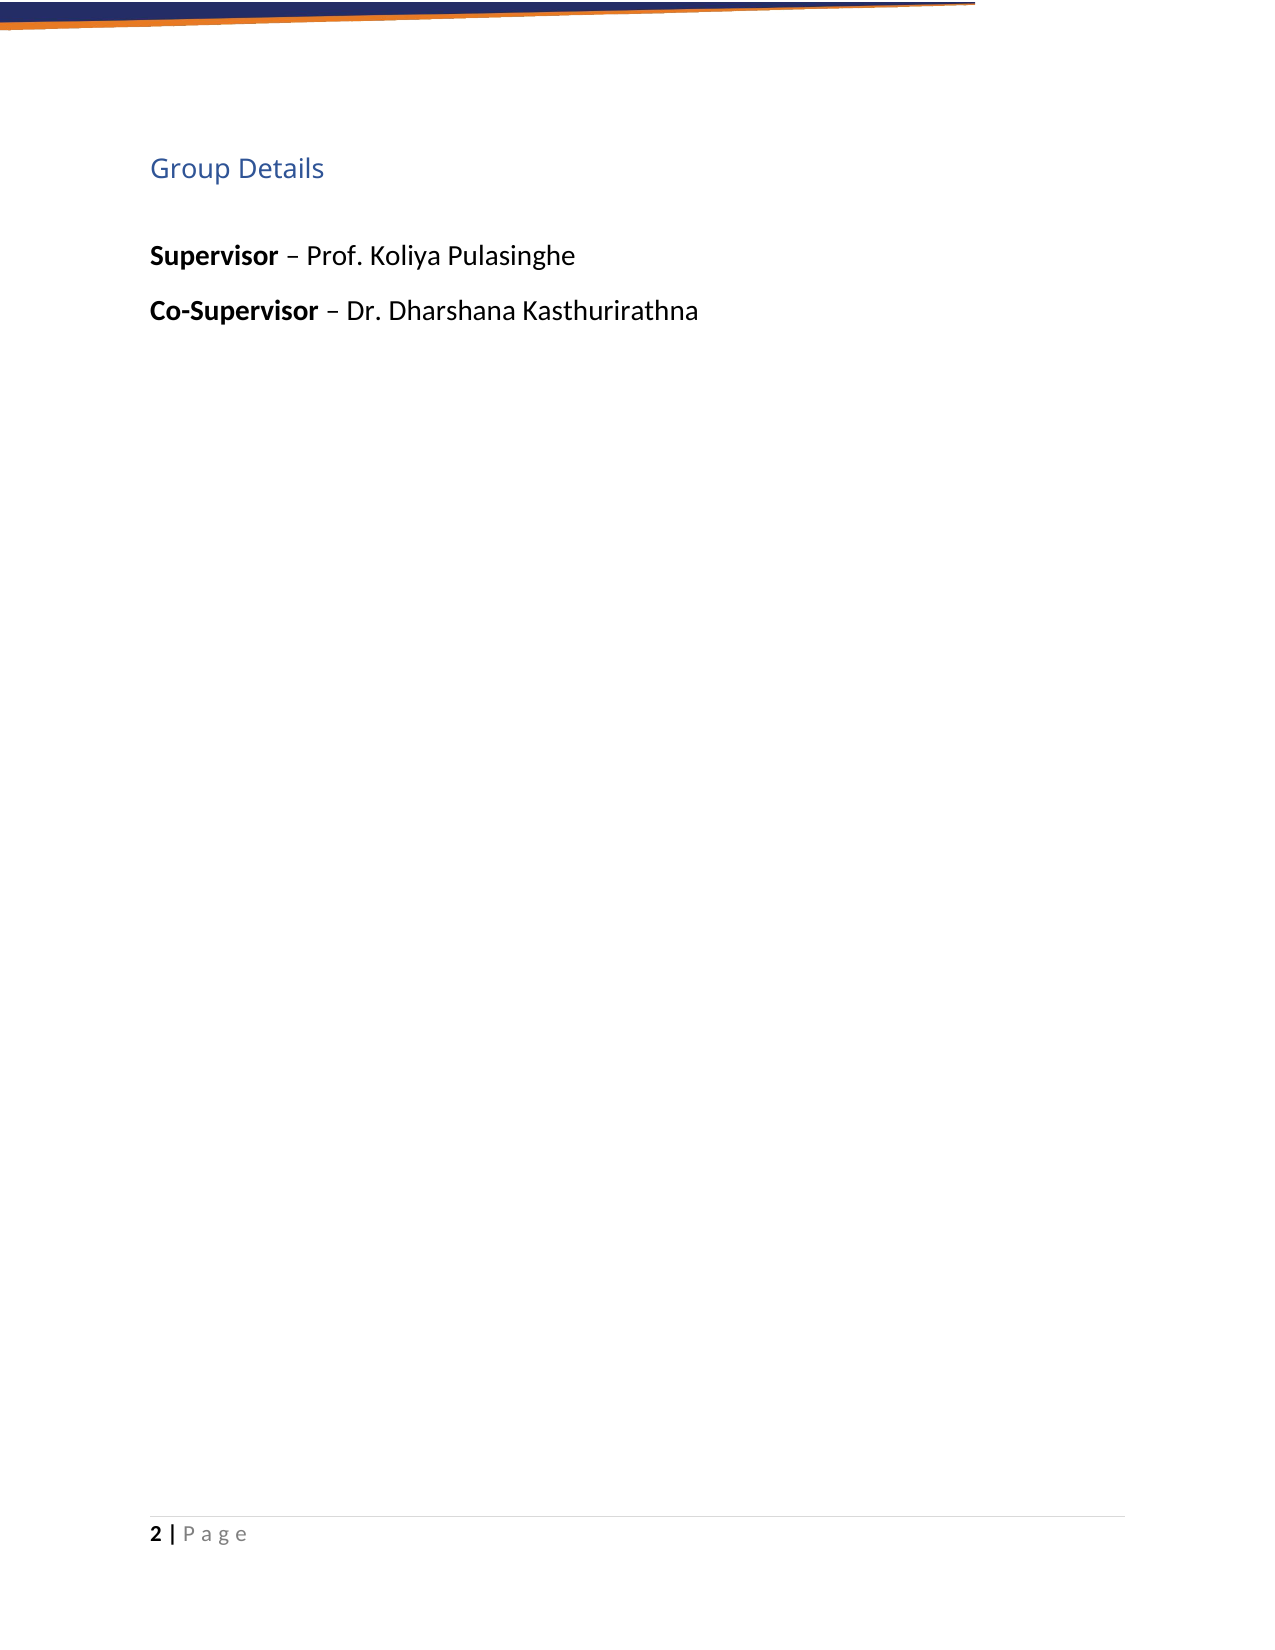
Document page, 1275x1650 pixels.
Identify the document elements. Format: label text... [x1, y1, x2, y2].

text Co-Supervisor – Dr. Dharshana Kasthurirathna [150, 292, 1125, 327]
text Supervisor – Prof. Koliya Pulasinghe [150, 237, 1125, 272]
picture [0, 2, 976, 34]
subtitle Group Details [150, 150, 1125, 187]
